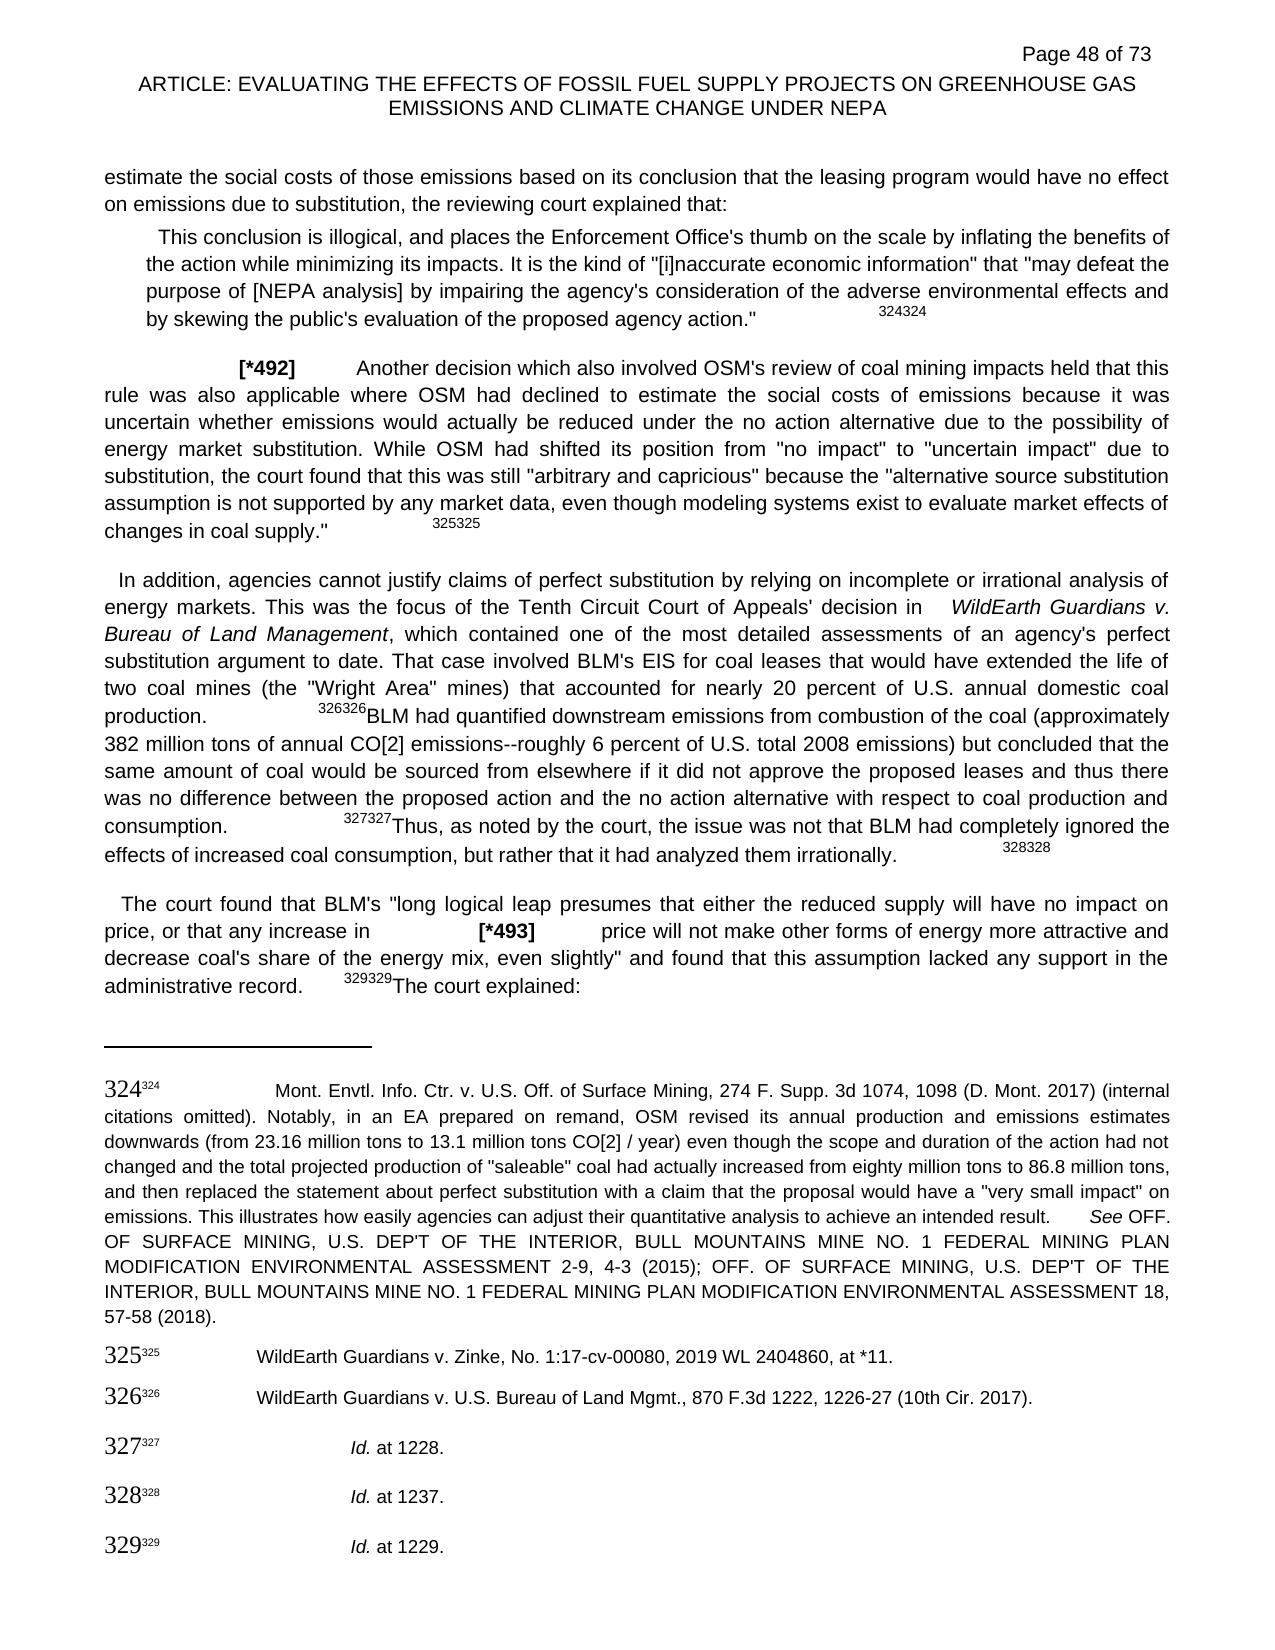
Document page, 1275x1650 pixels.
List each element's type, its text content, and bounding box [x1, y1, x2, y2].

text It is also arbitrary and capricious for agencies to estimate downstream emissions for the proposed action but then claim that the emissions impact will be identical under the "no action" alternative due to perfect substitution. 323In one case involving an EA where OSM estimated downstream emissions from coal leasing but declined to estimate the social costs of those emissions based on its conclusion that the leasing program would have no effect on emissions due to substitution, the reviewing court explained that: [104, 161, 1171, 216]
text [*492] Another decision which also involved OSM's review of coal mining impacts held that this rule was also applicable where OSM had declined to estimate the social costs of emissions because it was uncertain whether emissions would actually be reduced under the no action alternative due to the possibility of energy market substitution. While OSM had shifted its position from "no impact" to "uncertain impact" due to substitution, the court found that this was still "arbitrary and capricious" because the "alternative source substitution assumption is not supported by any market data, even though modeling systems exist to evaluate market effects of changes in coal supply." 325 [104, 353, 1171, 544]
text This conclusion is illogical, and places the Enforcement Office's thumb on the scale by inflating the benefits of the action while minimizing its impacts. It is the kind of "[i]naccurate economic information" that "may defeat the purpose of [NEPA analysis] by impairing the agency's consideration of the adverse environmental effects and by skewing the public's evaluation of the proposed agency action." 324 [146, 222, 1171, 332]
text The court found that BLM's "long logical leap presumes that either the reduced supply will have no impact on price, or that any increase in [*493] price will not make other forms of energy more attractive and decrease coal's share of the energy mix, even slightly" and found that this assumption lacked any support in the administrative record. 329The court explained: [104, 888, 1171, 998]
text In addition, agencies cannot justify claims of perfect substitution by relying on incomplete or irrational analysis of energy markets. This was the focus of the Tenth Circuit Court of Appeals' decision in WildEarth Guardians v. Bureau of Land Management, which contained one of the most detailed assessments of an agency's perfect substitution argument to date. That case involved BLM's EIS for coal leases that would have extended the life of two coal mines (the "Wright Area" mines) that accounted for nearly 20 percent of U.S. annual domestic coal production. 326BLM had quantified downstream emissions from combustion of the coal (approximately 382 million tons of annual CO[2] emissions--roughly 6 percent of U.S. total 2008 emissions) but concluded that the same amount of coal would be sourced from elsewhere if it did not approve the proposed leases and thus there was no difference between the proposed action and the no action alternative with respect to coal production and consumption. 327Thus, as noted by the court, the issue was not that BLM had completely ignored the effects of increased coal consumption, but rather that it had analyzed them irrationally. 328 [104, 565, 1171, 868]
